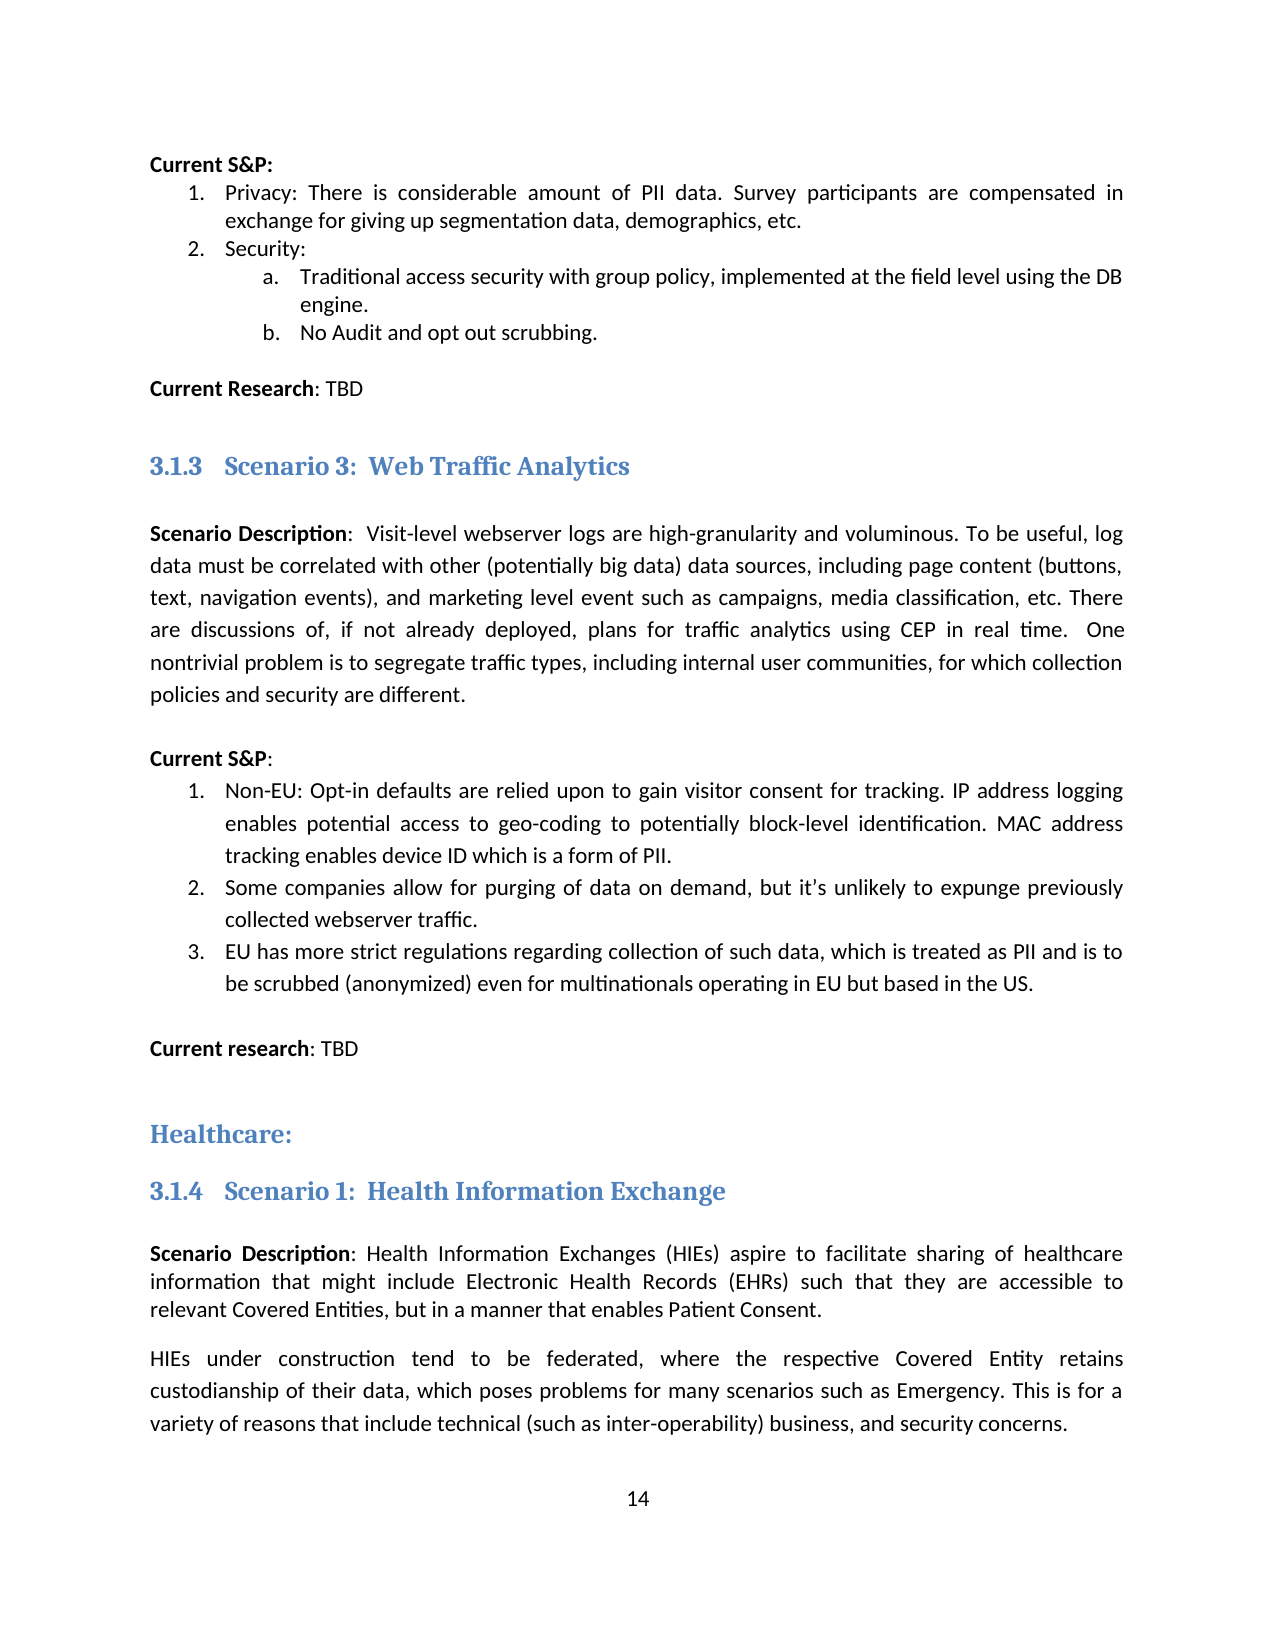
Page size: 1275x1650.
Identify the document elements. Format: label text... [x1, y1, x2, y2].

list Non-EU: Opt-in defaults are relied upon to gain visitor consent for tracking. IP address logging enables potential access to geo-coding to potentially block-level identification. MAC address tracking enables device ID which is a form of PII. [187, 776, 1125, 869]
text Current Research: TBD [150, 374, 1125, 402]
list EU has more strict regulations regarding collection of such data, which is treated as PII and is to be scrubbed (anonymized) even for multinationals operating in EU but based in the US. [187, 937, 1125, 998]
list Security: [187, 234, 1125, 262]
list No Audit and opt out scrubbing. [262, 318, 1125, 346]
subtitle Scenario 1: Health Information Exchange [150, 1176, 1125, 1207]
text Current S&P: [150, 744, 1125, 772]
list Some companies allow for purging of data on demand, but it’s unlikely to expunge previously collected webserver traffic. [187, 873, 1125, 933]
text HIEs under construction tend to be federated, where the respective Covered Entity retains custodianship of their data, which poses problems for many scenarios such as Emergency. This is for a variety of reasons that include technical (such as inter-operability) business, and security concerns. [150, 1344, 1125, 1437]
text Scenario Description: Health Information Exchanges (HIEs) aspire to facilitate sharing of healthcare information that might include Electronic Health Records (EHRs) such that they are accessible to relevant Covered Entities, but in a manner that enables Patient Consent. [150, 1239, 1125, 1323]
list Traditional access security with group policy, implemented at the field level using the DB engine. [262, 262, 1125, 318]
list Privacy: There is considerable amount of PII data. Survey participants are compensated in exchange for giving up segmentation data, demographics, etc. [187, 178, 1125, 234]
text Scenario Description: Visit-level webserver logs are high-granularity and voluminous. To be useful, log data must be correlated with other (potentially big data) data sources, including page content (buttons, text, navigation events), and marketing level event such as campaigns, media classification, etc. There are discussions of, if not already deployed, plans for traffic analytics using CEP in real time. One nontrivial problem is to segregate traffic types, including internal user communities, for which collection policies and security are different. [150, 519, 1125, 708]
subtitle Healthcare: [150, 1119, 1125, 1150]
text Current S&P: [150, 150, 1125, 178]
text Current research: TBD [150, 1034, 1125, 1062]
subtitle Scenario 3: Web Traffic Analytics [150, 451, 1125, 482]
